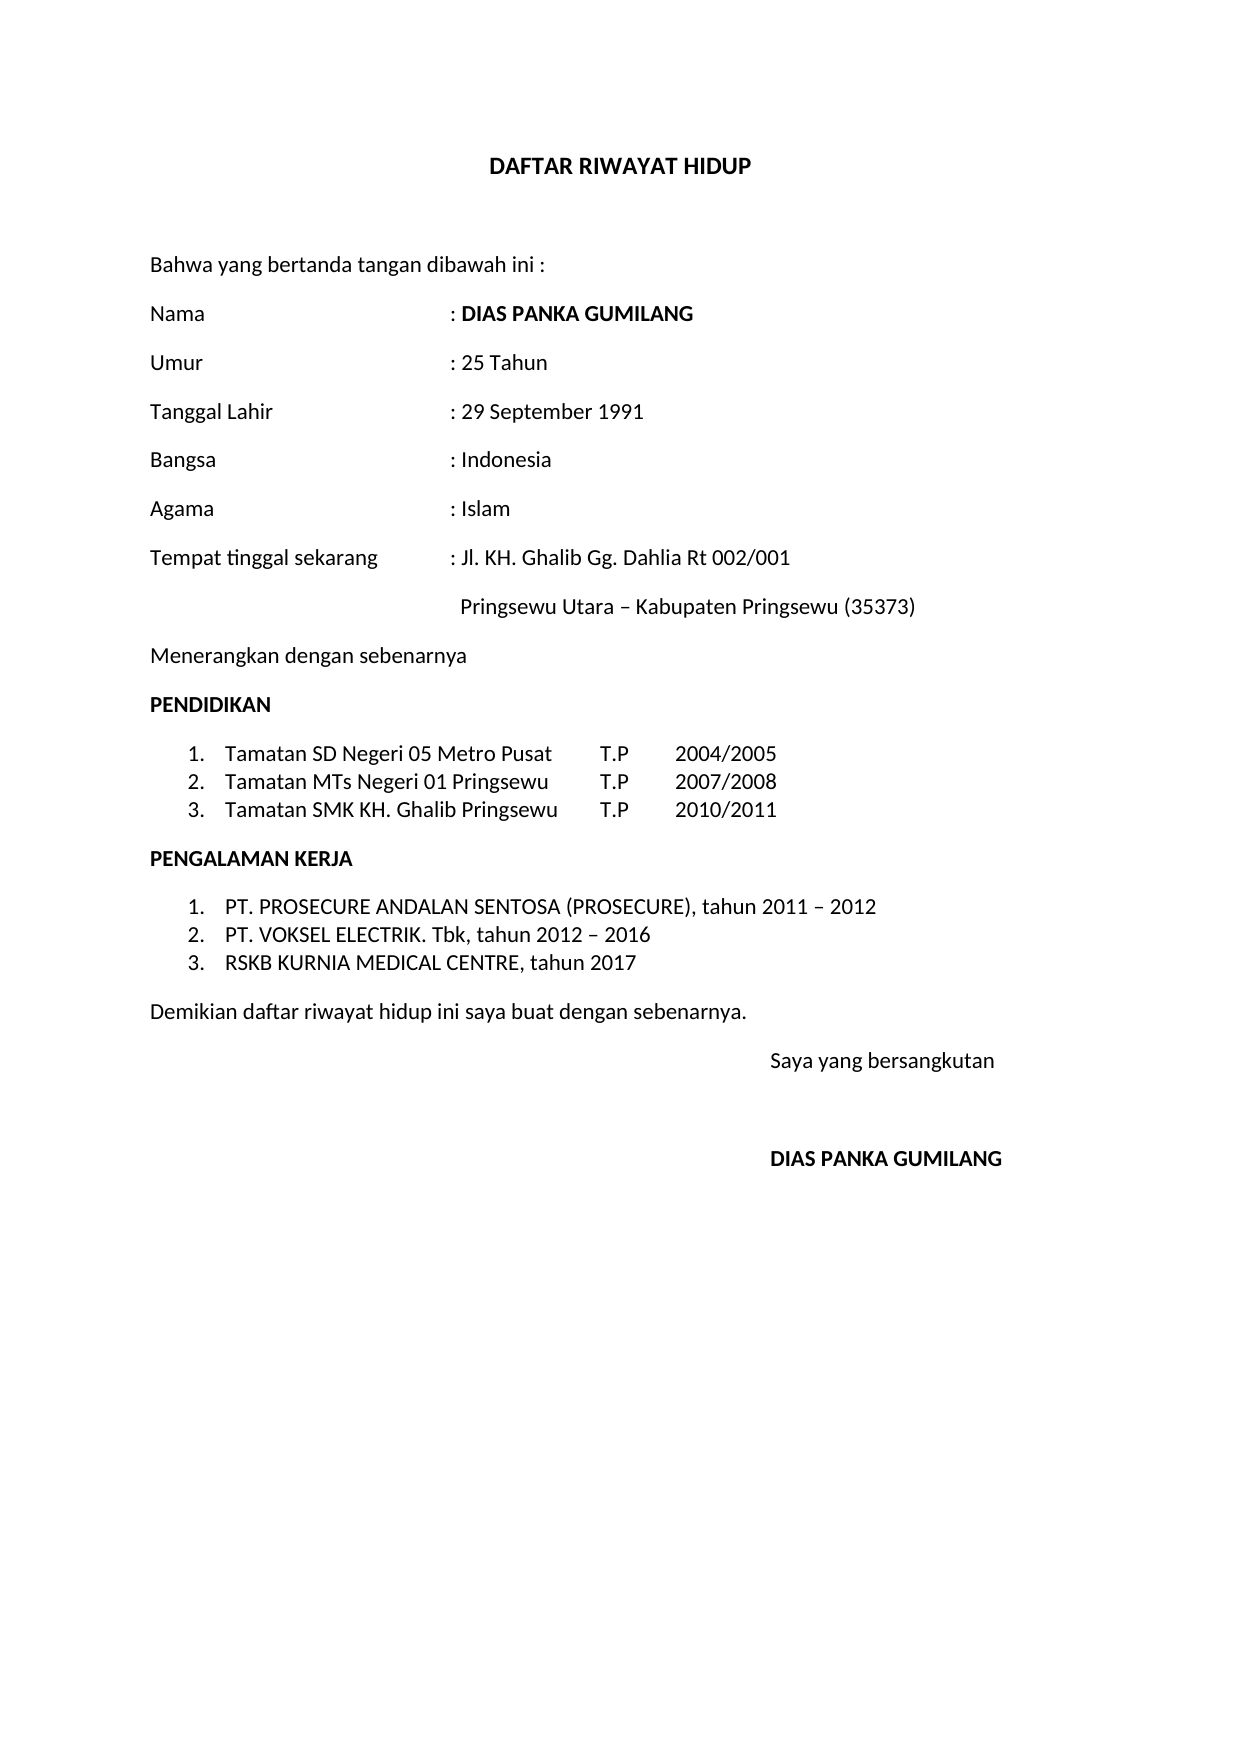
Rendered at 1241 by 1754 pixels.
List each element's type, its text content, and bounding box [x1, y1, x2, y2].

text DAFTAR RIWAYAT HIDUP [150, 150, 1090, 181]
text PENDIDIKAN [150, 690, 1090, 718]
text Pringsewu Utara – Kabupaten Pringsewu (35373) [150, 592, 1090, 620]
text Demikian daftar riwayat hidup ini saya buat dengan sebenarnya. [150, 997, 1090, 1025]
list RSKB KURNIA MEDICAL CENTRE, tahun 2017 [187, 948, 1090, 977]
text Tempat tinggal sekarang : Jl. KH. Ghalib Gg. Dahlia Rt 002/001 [150, 543, 1090, 571]
text Tanggal Lahir : 29 September 1991 [150, 397, 1090, 425]
text Umur : 25 Tahun [150, 348, 1090, 376]
text Nama : DIAS PANKA GUMILANG [150, 299, 1090, 327]
list PT. VOKSEL ELECTRIK. Tbk, tahun 2012 – 2016 [187, 921, 1090, 948]
text Bahwa yang bertanda tangan dibawah ini : [150, 250, 1090, 278]
text Agama : Islam [150, 494, 1090, 522]
text DIAS PANKA GUMILANG [150, 1144, 1090, 1172]
text Saya yang bersangkutan [150, 1046, 1090, 1074]
text Menerangkan dengan sebenarnya [150, 641, 1090, 669]
list Tamatan SD Negeri 05 Metro Pusat T.P 2004/2005 [187, 739, 1090, 767]
list PT. PROSECURE ANDALAN SENTOSA (PROSECURE), tahun 2011 – 2012 [187, 892, 1090, 921]
list Tamatan SMK KH. Ghalib Pringsewu T.P 2010/2011 [187, 795, 1090, 823]
text Bangsa : Indonesia [150, 446, 1090, 474]
list Tamatan MTs Negeri 01 Pringsewu T.P 2007/2008 [187, 767, 1090, 795]
text PENGALAMAN KERJA [150, 844, 1090, 872]
